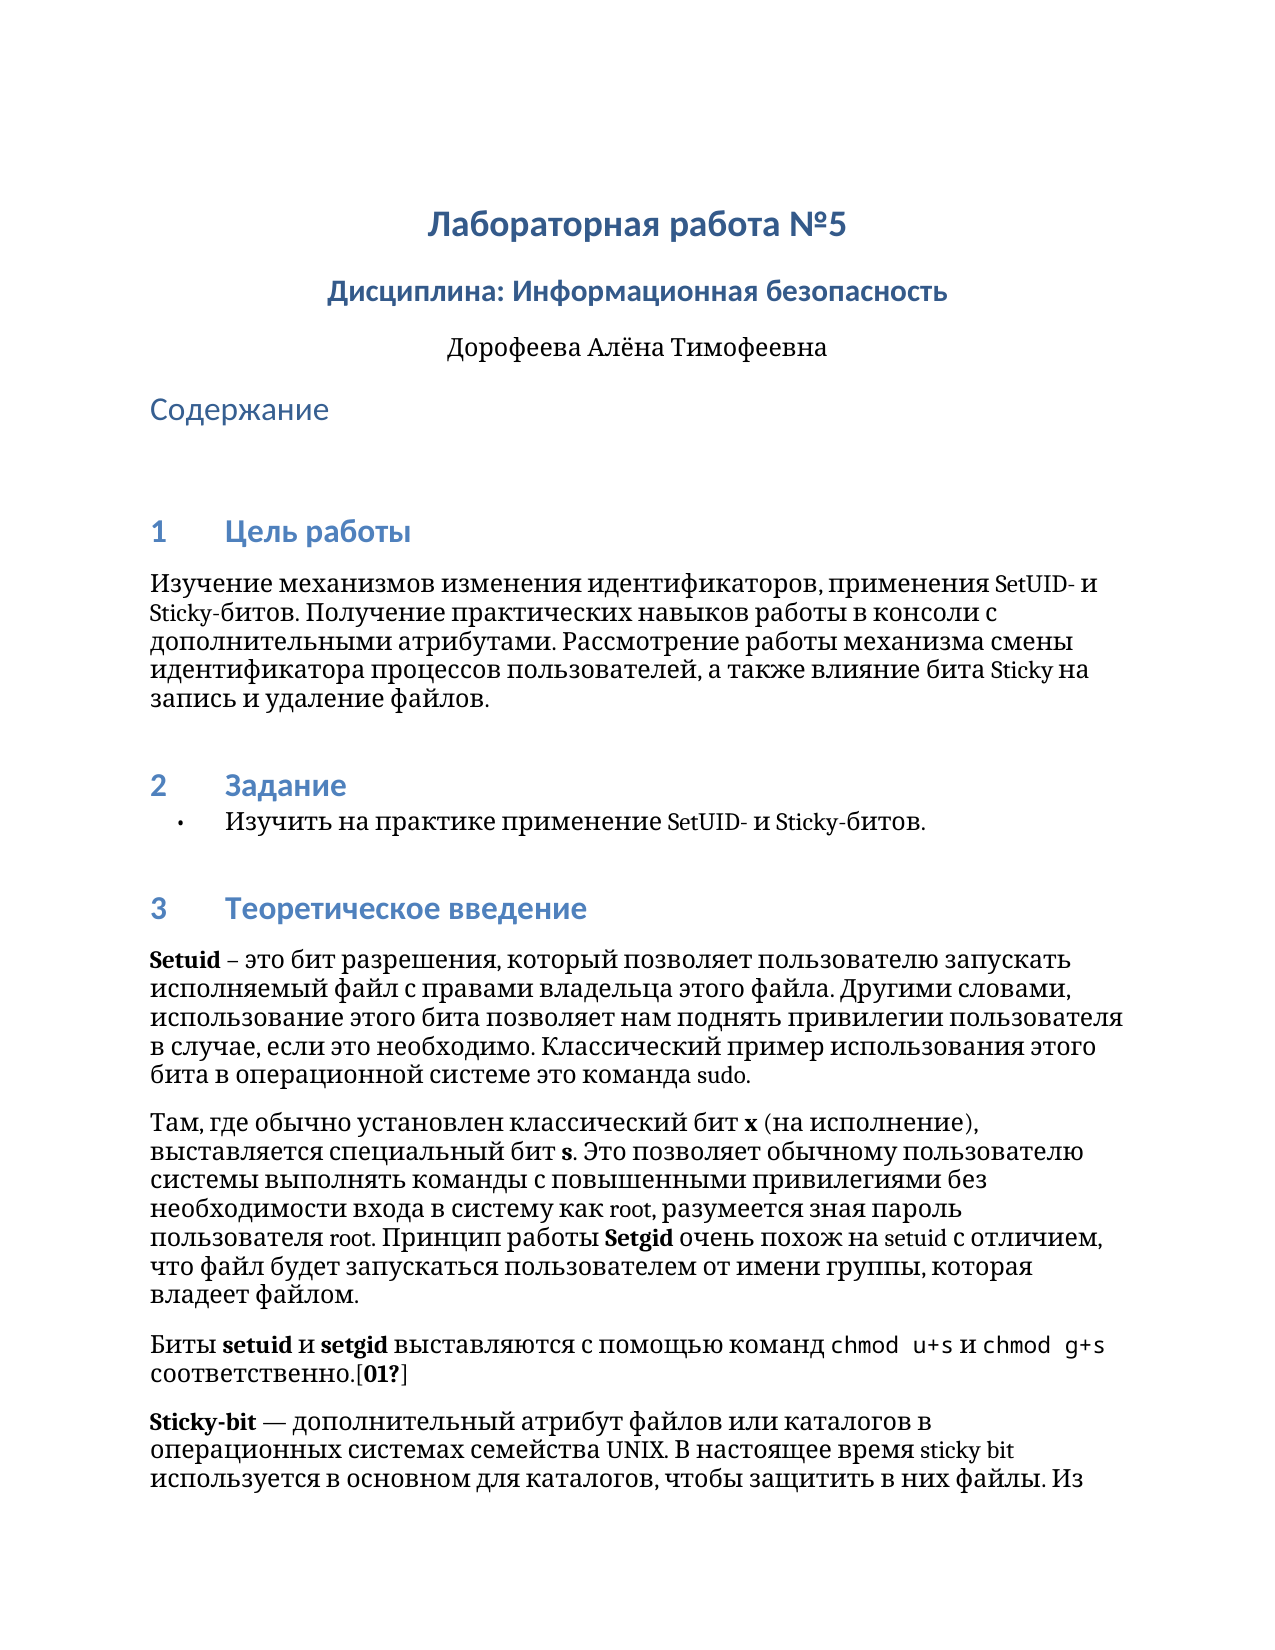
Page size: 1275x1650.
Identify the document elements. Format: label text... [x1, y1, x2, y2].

text Там, где обычно установлен классический бит x (на исполнение), выставляется специальный бит s. Это позволяет обычному пользователю системы выполнять команды с повышенными привилегиями без необходимости входа в систему как root, разумеется зная пароль пользователя root. Принцип работы Setgid очень похож на setuid с отличием, что файл будет запускаться пользователем от имени группы, которая владеет файлом. [150, 1109, 1125, 1310]
title Лабораторная работа №5 [150, 200, 1125, 246]
text Биты setuid и setgid выставляются с помощью команд chmod u+s и chmod g+s соответственно.[01?] [150, 1329, 1125, 1389]
text Setuid – это бит разрешения, который позволяет пользователю запускать исполняемый файл с правами владельца этого файла. Другими словами, использование этого бита позволяет нам поднять привилегии пользователя в случае, если это необходимо. Классический пример использования этого бита в операционной системе это команда sudo. [150, 946, 1125, 1090]
subtitle Дисциплина: Информационная безопасность [150, 271, 1125, 309]
text Дорофеева Алёна Тимофеевна [150, 334, 1125, 363]
text Изучение механизмов изменения идентификаторов, применения SetUID- и Sticky-битов. Получение практических навыков работы в консоли с дополнительными атрибутами. Рассмотрение работы механизма смены идентификатора процессов пользователей, а также влияние бита Sticky на запись и удаление файлов. [150, 570, 1125, 714]
list Изучить на практике применение SetUID- и Sticky-битов. [175, 808, 1125, 837]
subtitle 2 Задание [150, 764, 1125, 804]
subtitle 1 Цель работы [150, 510, 1125, 551]
subtitle 3 Теоретическое введение [150, 887, 1125, 928]
